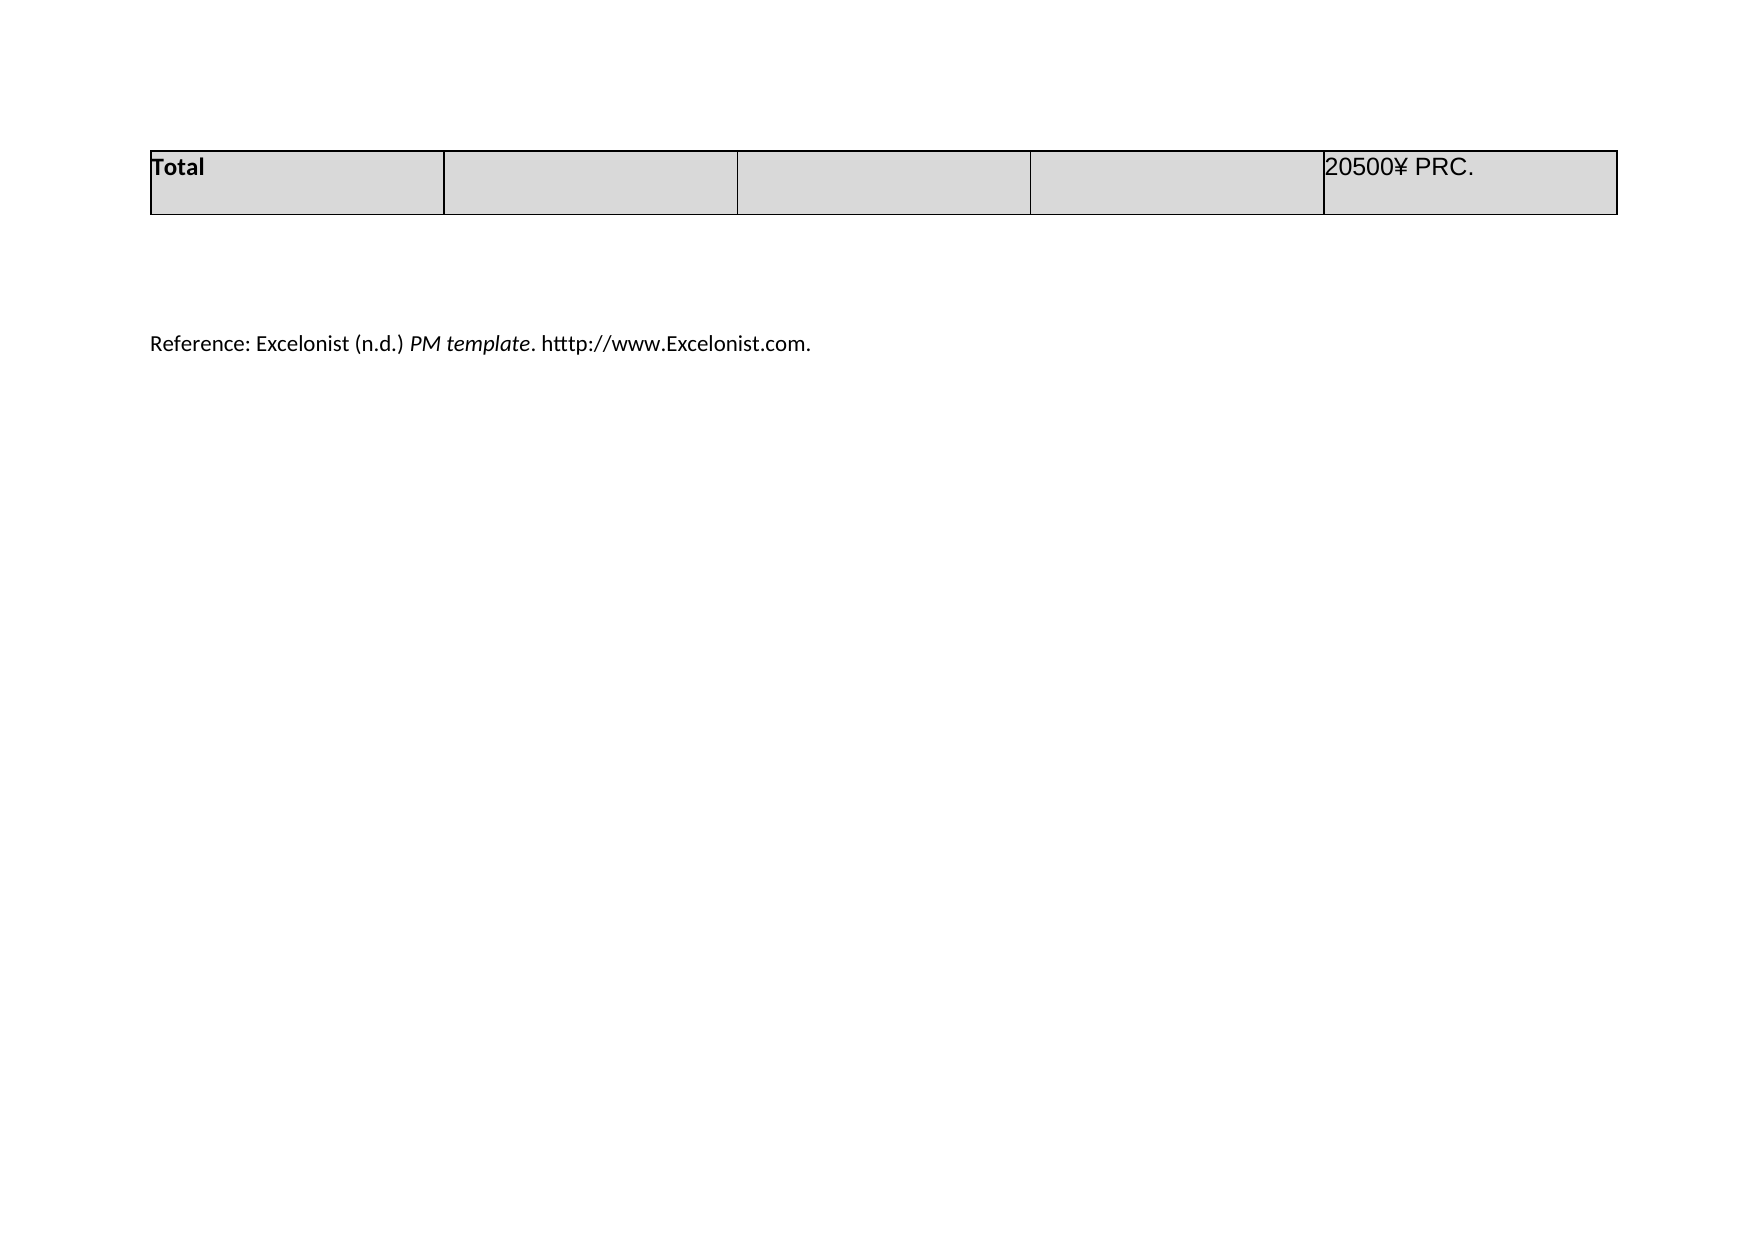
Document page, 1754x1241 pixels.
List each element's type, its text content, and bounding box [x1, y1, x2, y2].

table_cell [1031, 152, 1323, 214]
table_cell Total [152, 152, 443, 214]
table_cell 20500¥ PRC. [1325, 152, 1616, 214]
table_cell [738, 152, 1030, 214]
text Reference: Excelonist (n.d.) PM template. htttp://www.Excelonist.com. [150, 329, 1604, 357]
table_cell [445, 152, 737, 214]
